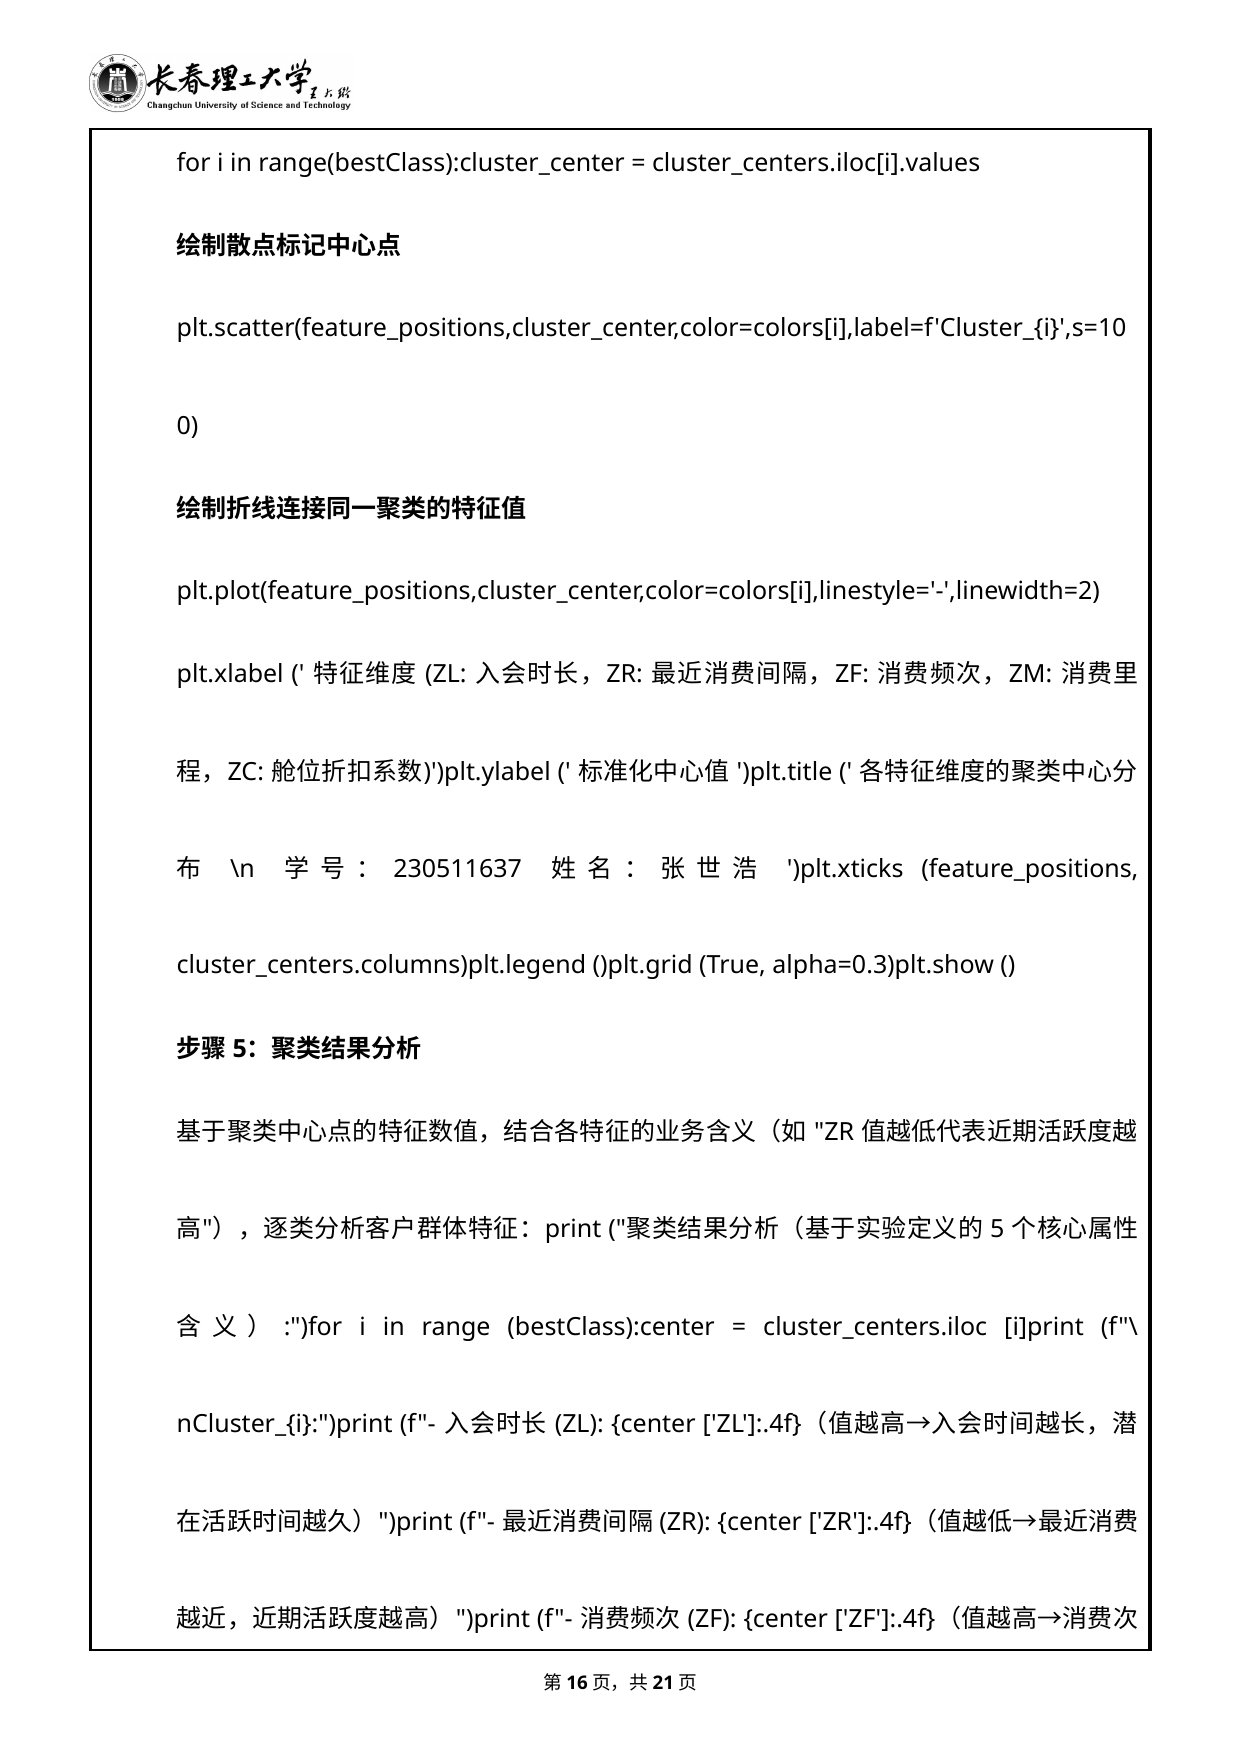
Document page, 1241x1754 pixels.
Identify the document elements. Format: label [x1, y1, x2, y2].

table_cell [92, 130, 1148, 1649]
picture [88, 53, 356, 113]
